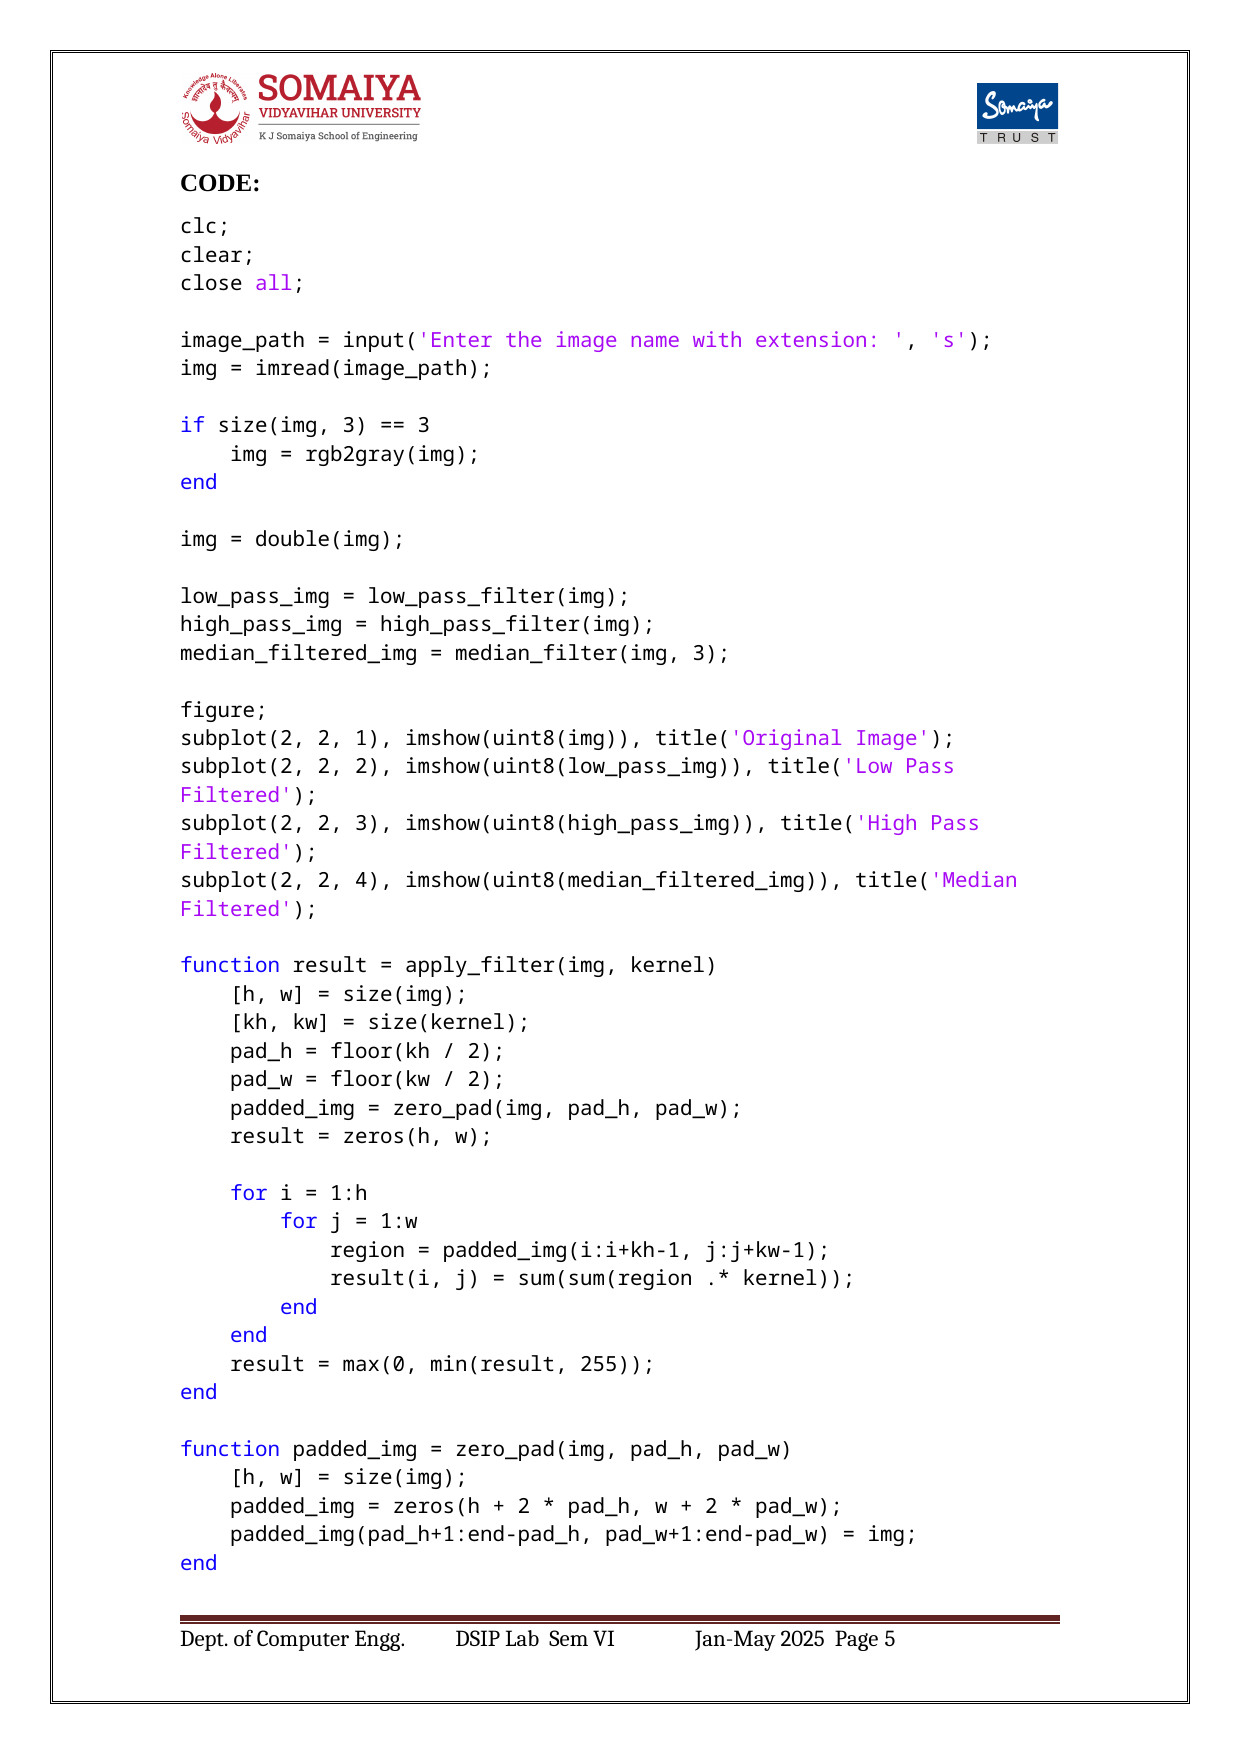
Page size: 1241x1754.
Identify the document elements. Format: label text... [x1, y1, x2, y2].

text result(i, j) = sum(sum(region .* kernel)); [180, 1263, 1060, 1292]
text img = imread(image_path); [180, 353, 1060, 382]
text img = rgb2gray(img); [180, 439, 1060, 467]
text clc; [180, 211, 1060, 240]
text clear; [180, 240, 1060, 268]
text high_pass_img = high_pass_filter(img); [180, 609, 1060, 638]
text subplot(2, 2, 3), imshow(uint8(high_pass_img)), title('High Pass Filtered'); [180, 808, 1060, 865]
text close all; [180, 268, 1060, 297]
text [h, w] = size(img); [180, 979, 1060, 1007]
text end [180, 1377, 1060, 1406]
text CODE: [180, 168, 1060, 197]
text for i = 1:h [180, 1178, 1060, 1207]
text end [180, 1320, 1060, 1349]
text subplot(2, 2, 4), imshow(uint8(median_filtered_img)), title('Median Filtered'); [180, 865, 1060, 922]
text for j = 1:w [180, 1207, 1060, 1235]
text result = zeros(h, w); [180, 1121, 1060, 1150]
text pad_w = floor(kw / 2); [180, 1064, 1060, 1093]
text low_pass_img = low_pass_filter(img); [180, 581, 1060, 609]
text end [180, 1548, 1060, 1576]
text result = max(0, min(result, 255)); [180, 1349, 1060, 1377]
text if size(img, 3) == 3 [180, 410, 1060, 439]
text image_path = input('Enter the image name with extension: ', 's'); [180, 325, 1060, 353]
text figure; [180, 695, 1060, 723]
text subplot(2, 2, 2), imshow(uint8(low_pass_img)), title('Low Pass Filtered'); [180, 752, 1060, 808]
text padded_img(pad_h+1:end-pad_h, pad_w+1:end-pad_w) = img; [180, 1519, 1060, 1548]
text end [180, 467, 1060, 496]
text [kh, kw] = size(kernel); [180, 1007, 1060, 1036]
text pad_h = floor(kh / 2); [180, 1036, 1060, 1064]
text subplot(2, 2, 1), imshow(uint8(img)), title('Original Image'); [180, 723, 1060, 752]
text [h, w] = size(img); [180, 1462, 1060, 1491]
text padded_img = zeros(h + 2 * pad_h, w + 2 * pad_w); [180, 1491, 1060, 1519]
text end [180, 1292, 1060, 1320]
text function result = apply_filter(img, kernel) [180, 951, 1060, 979]
text padded_img = zero_pad(img, pad_h, pad_w); [180, 1093, 1060, 1121]
picture [977, 83, 1059, 144]
picture [182, 73, 421, 144]
text median_filtered_img = median_filter(img, 3); [180, 638, 1060, 666]
text region = padded_img(i:i+kh-1, j:j+kw-1); [180, 1235, 1060, 1263]
text img = double(img); [180, 524, 1060, 552]
text function padded_img = zero_pad(img, pad_h, pad_w) [180, 1434, 1060, 1462]
